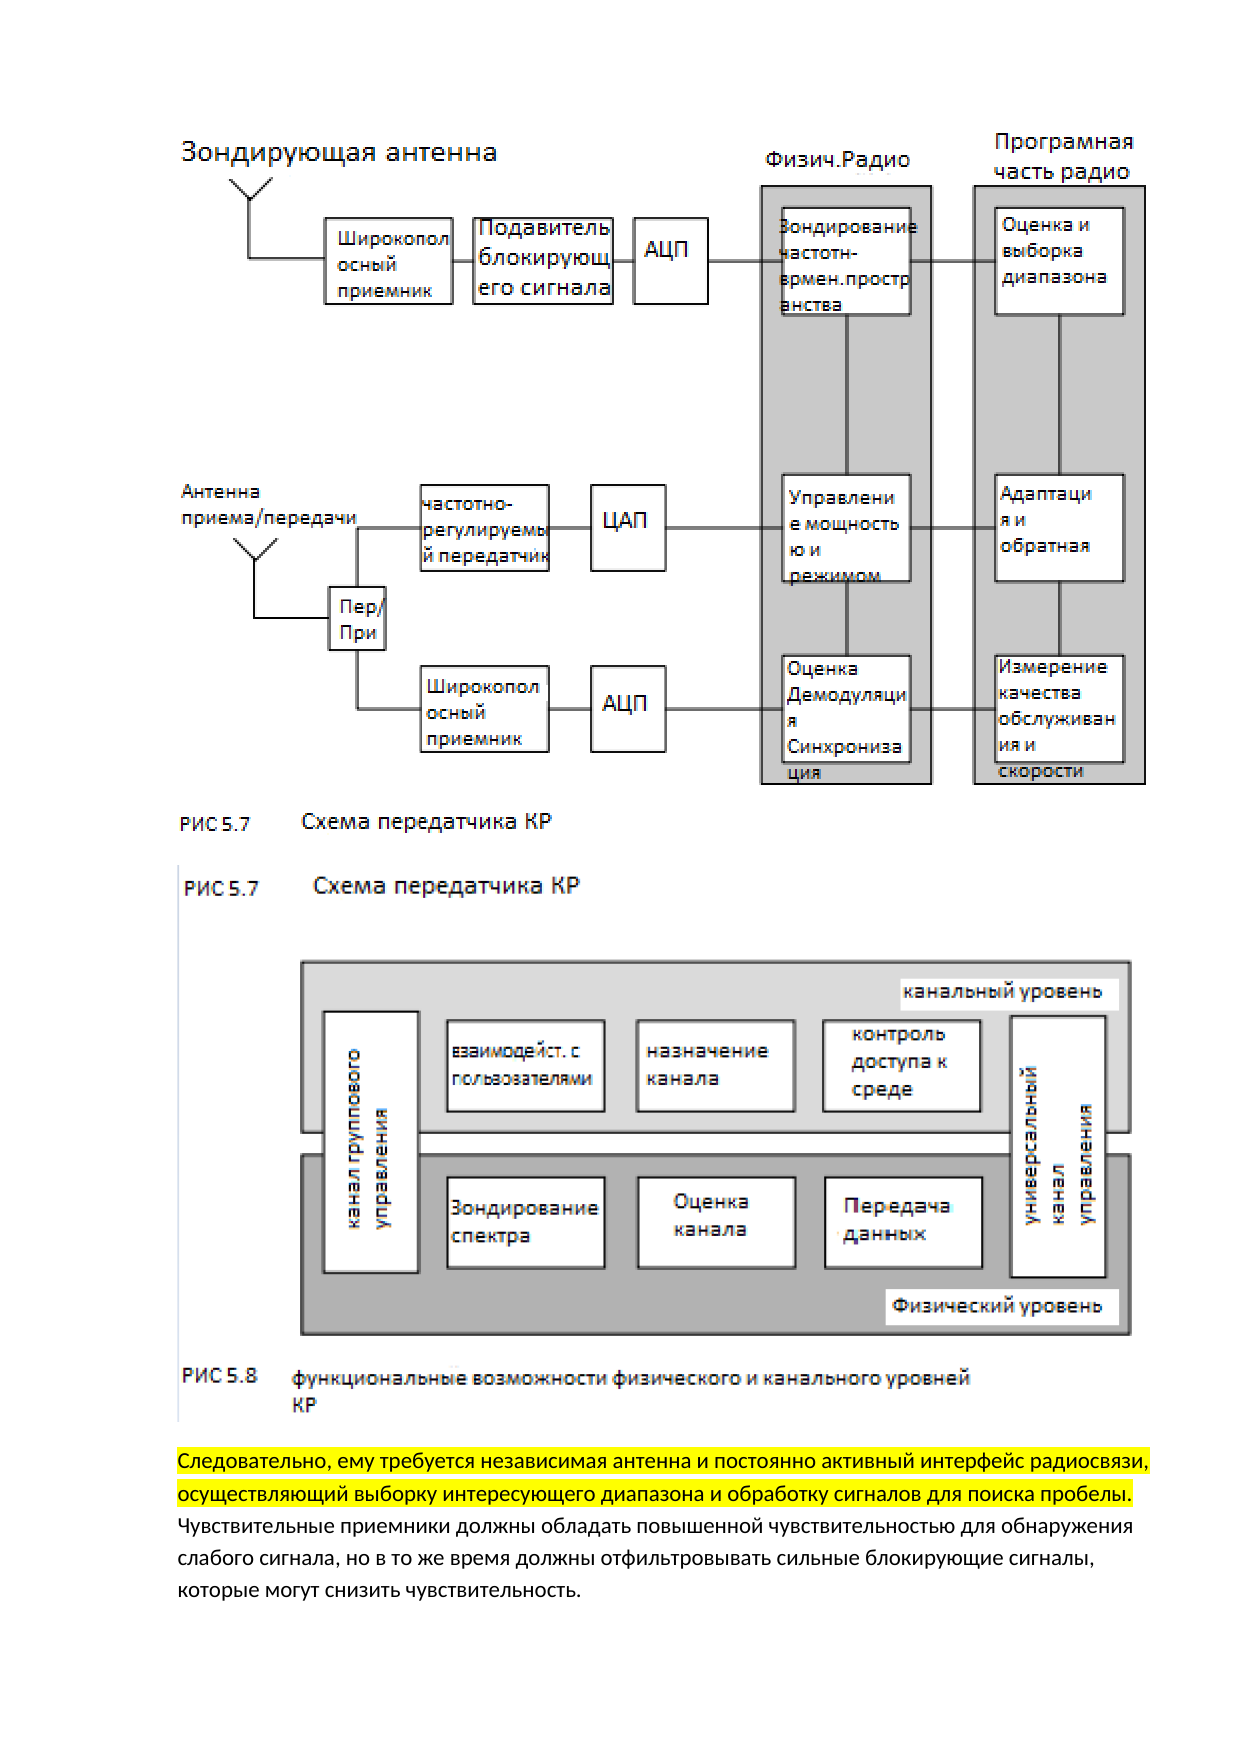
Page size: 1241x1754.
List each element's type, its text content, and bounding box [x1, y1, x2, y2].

picture [177, 865, 1152, 1422]
picture [177, 118, 1152, 841]
text Следовательно, ему требуется независимая антенна и постоянно активный интерфейс радиосвязи, осуществляющий выборку интересующего диапазона и обработку сигналов для поиска пробелы. Чувствительные приемники должны обладать повышенной чувствительностью для обнаружения слабого сигнала, но в то же время должны отфильтровывать сильные блокирующие сигналы, которые могут снизить чувствительность. [177, 1447, 1152, 1603]
